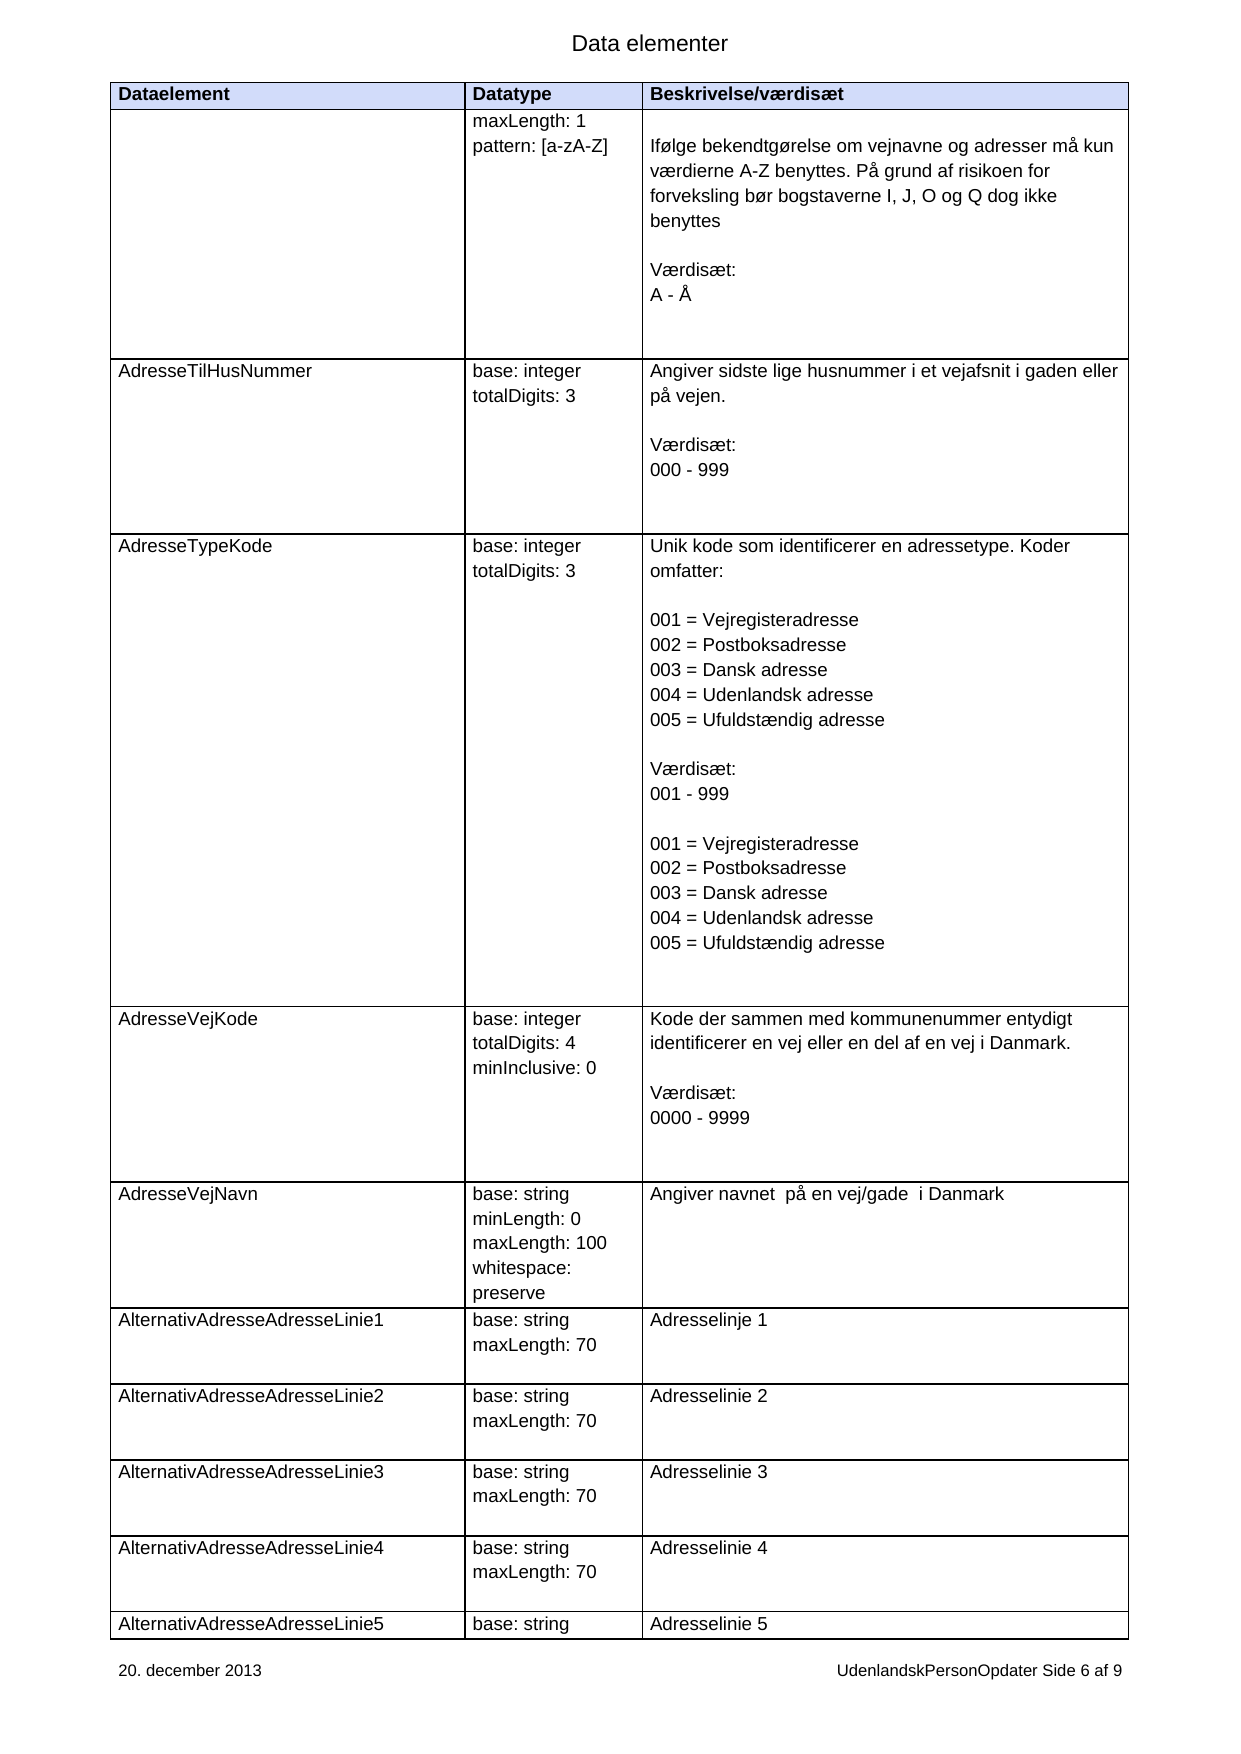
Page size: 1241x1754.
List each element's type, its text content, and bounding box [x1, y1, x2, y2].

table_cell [466, 1612, 642, 1638]
table_cell Angiver navnet på en vej/gade i Danmark [643, 1183, 1128, 1307]
table_cell AdresseVejNavn [111, 1183, 464, 1307]
table_cell AdresseTypeKode [111, 535, 464, 1006]
table_header Dataelement [111, 83, 464, 109]
table_cell Adresselinie 5 [643, 1612, 1128, 1638]
table_cell base: string maxLength: 70 [466, 1461, 642, 1535]
table_cell Adresselinie 2 [643, 1385, 1128, 1459]
table_cell AlternativAdresseAdresseLinie4 [111, 1537, 464, 1611]
table_cell AlternativAdresseAdresseLinie2 [111, 1385, 464, 1459]
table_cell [466, 110, 642, 358]
table_cell Unik kode som identificerer en adressetype. Koder omfatter: 001 = Vejregisteradresse 002 = Postboksadresse 003 = Dansk adresse 004 = Udenlandsk adresse 005 = Ufuldstændig adresse Værdisæt: 001 - 999 001 = Vejregisteradresse 002 = Postboksadresse 003 = Dansk adresse 004 = Udenlandsk adresse 005 = Ufuldstændig adresse [643, 535, 1128, 1006]
table_cell AdresseVejKode [111, 1007, 464, 1181]
table_cell Adresselinie 4 [643, 1537, 1128, 1611]
table_cell base: integer totalDigits: 3 [466, 360, 642, 533]
table_cell base: integer totalDigits: 4 minInclusive: 0 [466, 1007, 642, 1181]
table_cell Kode der sammen med kommunenummer entydigt identificerer en vej eller en del af en vej i Danmark. Værdisæt: 0000 - 9999 [643, 1007, 1128, 1181]
table_cell AlternativAdresseAdresseLinie3 [111, 1461, 464, 1535]
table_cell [111, 1612, 464, 1638]
table_header Datatype [466, 83, 642, 109]
table_cell base: string maxLength: 70 [466, 1385, 642, 1459]
table_cell Adresselinie 3 [643, 1461, 1128, 1535]
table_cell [111, 110, 464, 358]
table_cell Adresselinje 1 [643, 1309, 1128, 1383]
table_cell base: string maxLength: 70 [466, 1309, 642, 1383]
table_header Beskrivelse/værdisæt [643, 83, 1128, 109]
table_cell base: string minLength: 0 maxLength: 100 whitespace: preserve [466, 1183, 642, 1307]
table_cell base: integer totalDigits: 3 [466, 535, 642, 1006]
table_cell AdresseTilHusNummer [111, 360, 464, 533]
table_cell base: string maxLength: 70 [466, 1537, 642, 1611]
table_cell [643, 110, 1128, 358]
table_cell AlternativAdresseAdresseLinie1 [111, 1309, 464, 1383]
table_cell Angiver sidste lige husnummer i et vejafsnit i gaden eller på vejen. Værdisæt: 000 - 999 [643, 360, 1128, 533]
